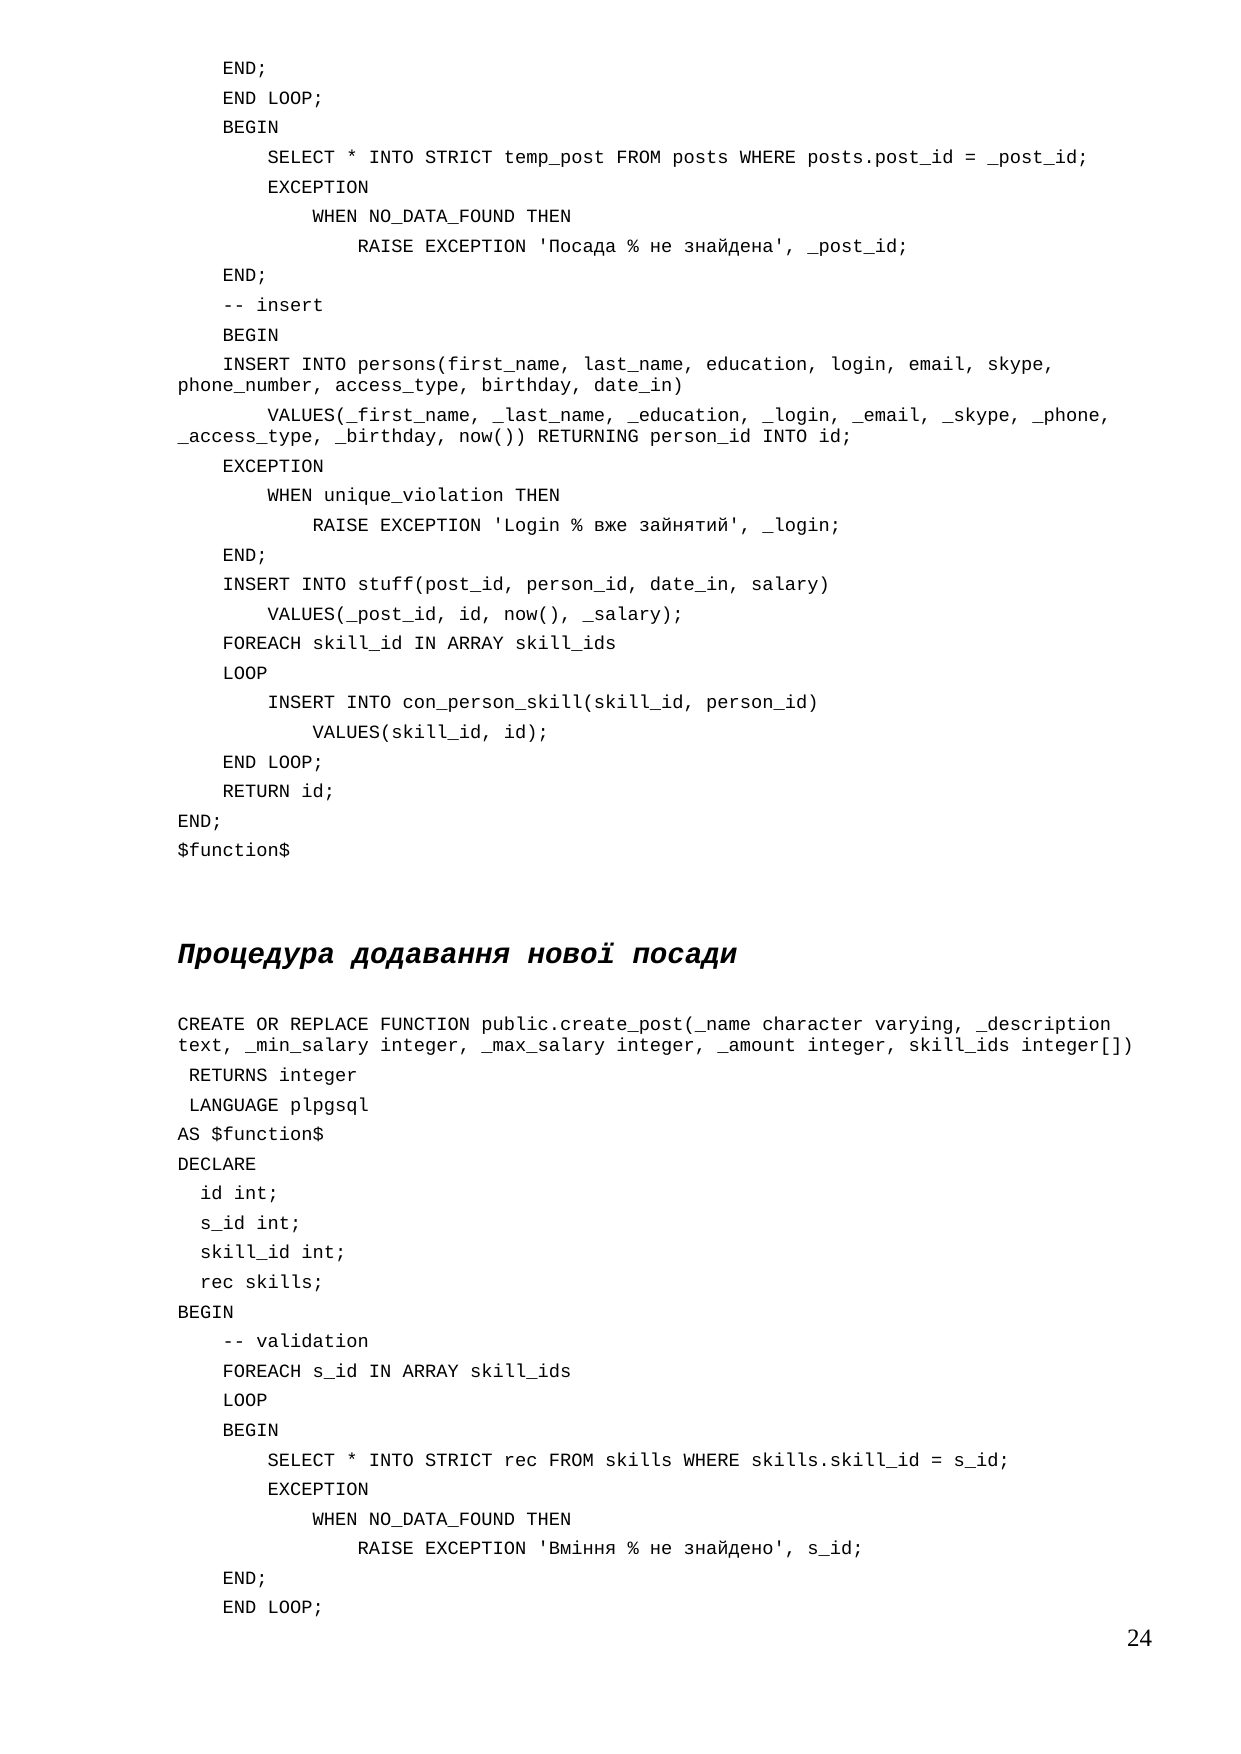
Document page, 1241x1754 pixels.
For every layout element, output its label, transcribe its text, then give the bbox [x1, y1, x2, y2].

text END; [177, 59, 1152, 80]
text WHEN NO_DATA_FOUND THEN [177, 1509, 1152, 1531]
text BEGIN [177, 118, 1152, 139]
text FOREACH skill_id IN ARRAY skill_ids [177, 634, 1152, 655]
text WHEN NO_DATA_FOUND THEN [177, 207, 1152, 228]
text BEGIN [177, 1302, 1152, 1324]
text EXCEPTION [177, 177, 1152, 199]
text INSERT INTO persons(first_name, last_name, education, login, email, skype, phone_number, access_type, birthday, date_in) [177, 355, 1152, 397]
text FOREACH s_id IN ARRAY skill_ids [177, 1362, 1152, 1383]
text END LOOP; [177, 89, 1152, 110]
text id int; [177, 1184, 1152, 1205]
text s_id int; [177, 1214, 1152, 1235]
text SELECT * INTO STRICT rec FROM skills WHERE skills.skill_id = s_id; [177, 1450, 1152, 1472]
text RETURN id; [177, 782, 1152, 803]
text VALUES(skill_id, id); [177, 723, 1152, 744]
text EXCEPTION [177, 457, 1152, 478]
text rec skills; [177, 1273, 1152, 1294]
text RETURNS integer [177, 1066, 1152, 1087]
text WHEN unique_violation THEN [177, 486, 1152, 507]
text LANGUAGE plpgsql [177, 1095, 1152, 1117]
text SELECT * INTO STRICT temp_post FROM posts WHERE posts.post_id = _post_id; [177, 148, 1152, 169]
text skill_id int; [177, 1243, 1152, 1264]
text END; [177, 266, 1152, 287]
text INSERT INTO stuff(post_id, person_id, date_in, salary) [177, 575, 1152, 596]
text VALUES(_first_name, _last_name, _education, _login, _email, _skype, _phone, _access_type, _birthday, now()) RETURNING person_id INTO id; [177, 406, 1152, 448]
text Процедура додавання нової посади [177, 939, 1152, 972]
text -- insert [177, 296, 1152, 317]
text RAISE EXCEPTION 'Login % вже зайнятий', _login; [177, 516, 1152, 537]
text EXCEPTION [177, 1480, 1152, 1501]
text END; [177, 1569, 1152, 1590]
text DECLARE [177, 1154, 1152, 1176]
text BEGIN [177, 325, 1152, 347]
text RAISE EXCEPTION 'Посада % не знайдена', _post_id; [177, 237, 1152, 258]
text -- validation [177, 1332, 1152, 1353]
text LOOP [177, 1391, 1152, 1412]
text END; [177, 545, 1152, 567]
text BEGIN [177, 1421, 1152, 1442]
text VALUES(_post_id, id, now(), _salary); [177, 604, 1152, 626]
text END LOOP; [177, 1598, 1152, 1619]
text END LOOP; [177, 752, 1152, 774]
text RAISE EXCEPTION 'Вміння % не знайдено', s_id; [177, 1539, 1152, 1560]
text END; [177, 812, 1152, 833]
text AS $function$ [177, 1125, 1152, 1146]
text $function$ [177, 841, 1152, 862]
text CREATE OR REPLACE FUNCTION public.create_post(_name character varying, _description text, _min_salary integer, _max_salary integer, _amount integer, skill_ids integer[]) [177, 1015, 1152, 1057]
text INSERT INTO con_person_skill(skill_id, person_id) [177, 693, 1152, 714]
text LOOP [177, 664, 1152, 685]
